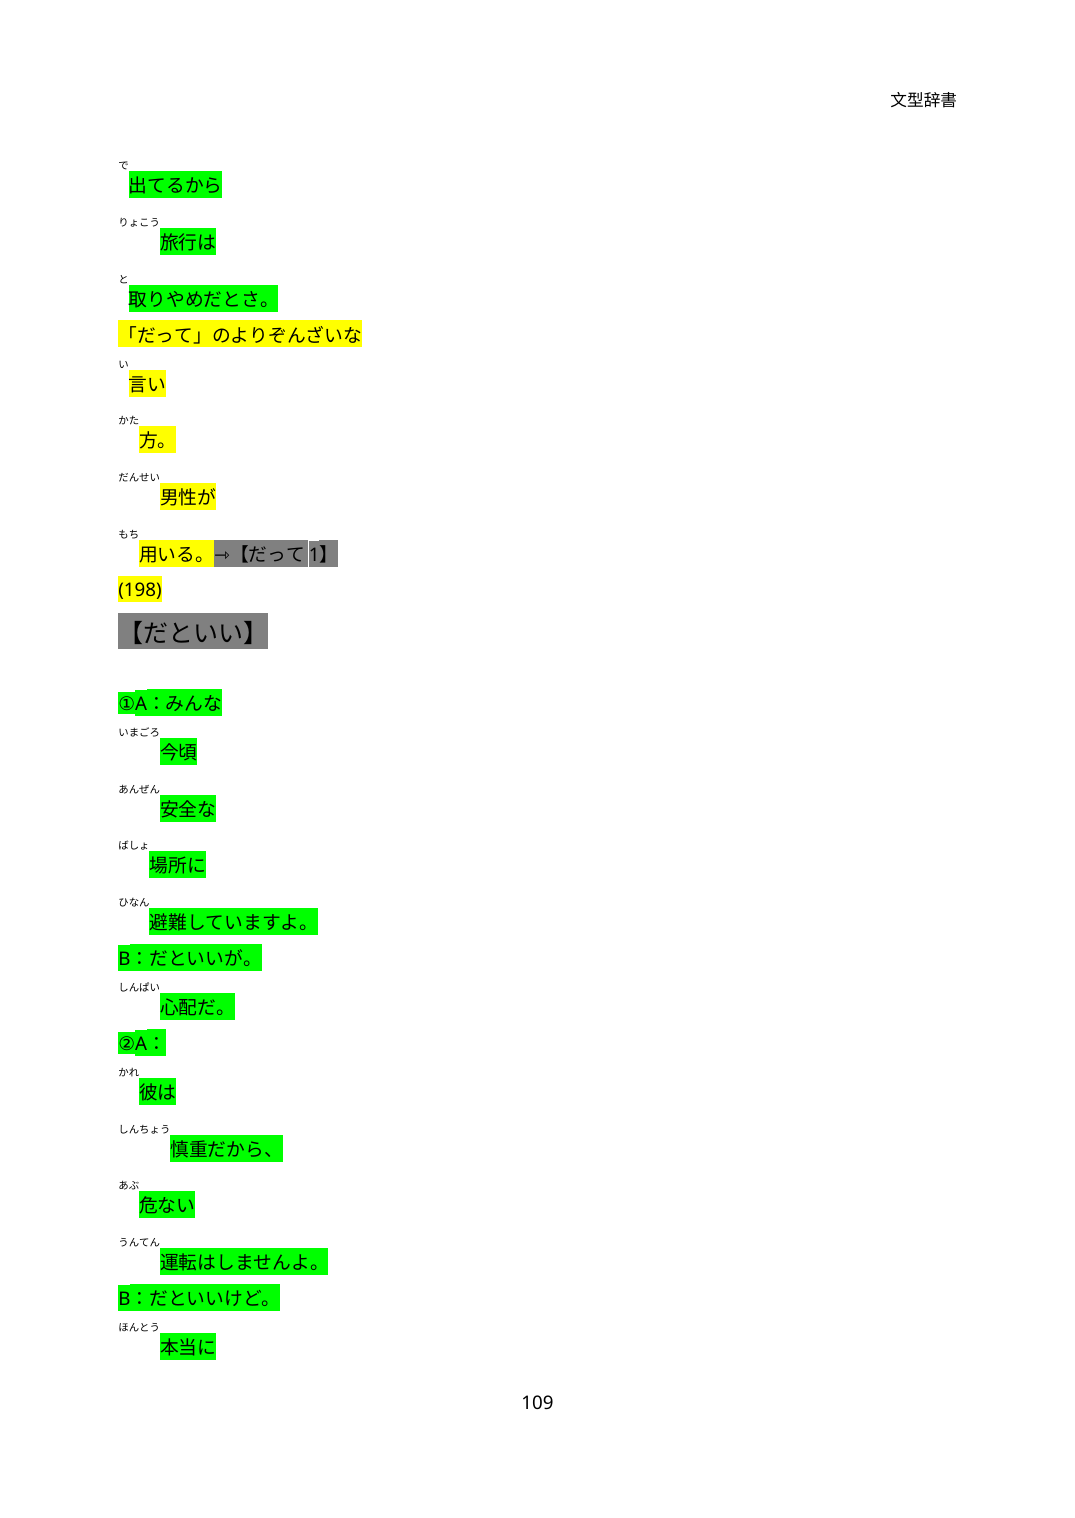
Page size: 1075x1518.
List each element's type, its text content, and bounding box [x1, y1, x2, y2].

subtitle 【だといい】 [118, 603, 957, 660]
text ①A：はにきたくないな。 B：なに？きたくないだとアそんなことはわせない ②：おさんがいんだ。：だと？もうってみろ。 ③がてるからはりやめだとさ。 「だって」のよりぞんざいない。がいる。⇾【だって1】 (198) [118, 150, 957, 603]
